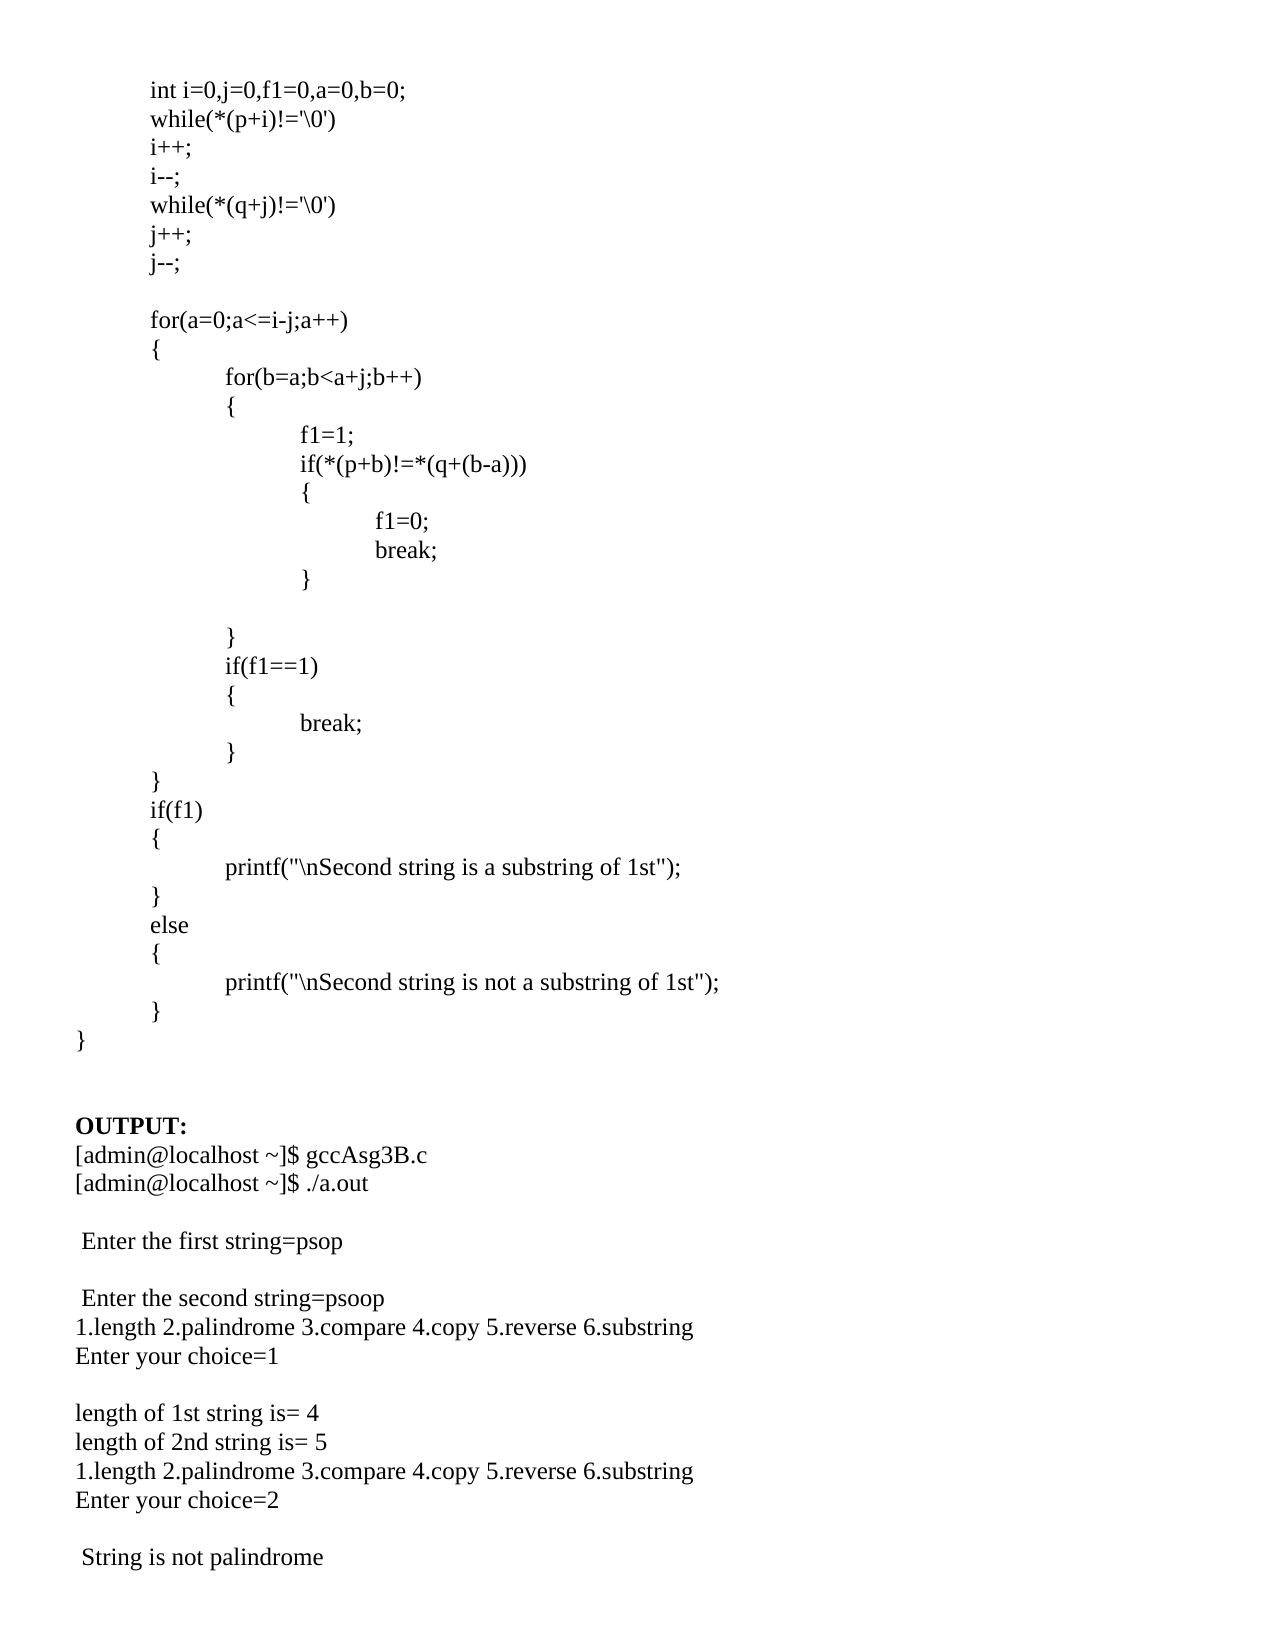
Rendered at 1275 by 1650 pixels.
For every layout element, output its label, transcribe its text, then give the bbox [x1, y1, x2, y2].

text Enter the first string=psop [75, 1226, 1200, 1255]
text [admin@localhost ~]$ ./a.out [75, 1168, 1200, 1197]
text { [75, 823, 1200, 852]
text } [75, 881, 1200, 910]
text Enter the second string=psoop [75, 1283, 1200, 1312]
text { [75, 938, 1200, 967]
text break; [75, 535, 1200, 564]
text printf("\nSecond string is a substring of 1st"); [75, 852, 1200, 881]
text while(*(q+j)!='\0') [75, 190, 1200, 219]
text Enter your choice=2 [75, 1485, 1200, 1513]
text } [75, 622, 1200, 651]
text while(*(p+i)!='\0') [75, 104, 1200, 132]
text int i=0,j=0,f1=0,a=0,b=0; [75, 75, 1200, 104]
text break; [75, 708, 1200, 737]
text else [75, 910, 1200, 938]
text i--; [75, 161, 1200, 190]
text length of 1st string is= 4 [75, 1398, 1200, 1427]
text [75, 1312, 1200, 1341]
text } [75, 564, 1200, 592]
text } [75, 737, 1200, 766]
text if(f1==1) [75, 651, 1200, 680]
text length of 2nd string is= 5 [75, 1427, 1200, 1456]
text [75, 1456, 1200, 1485]
text j++; [75, 219, 1200, 247]
text } [75, 766, 1200, 795]
text } [75, 1025, 1200, 1053]
text f1=1; [75, 420, 1200, 449]
text } [75, 996, 1200, 1025]
text { [75, 391, 1200, 420]
text j--; [75, 247, 1200, 276]
text { [75, 477, 1200, 506]
text { [75, 680, 1200, 708]
text printf("\nSecond string is not a substring of 1st"); [75, 967, 1200, 996]
text if(f1) [75, 795, 1200, 823]
text String is not palindrome [75, 1542, 1200, 1571]
text if(*(p+b)!=*(q+(b-a))) [75, 449, 1200, 477]
text i++; [75, 132, 1200, 161]
text { [75, 334, 1200, 362]
text OUTPUT: [75, 1111, 1200, 1140]
text [admin@localhost ~]$ gccAsg3B.c [75, 1140, 1200, 1168]
text for(b=a;b<a+j;b++) [75, 362, 1200, 391]
text Enter your choice=1 [75, 1341, 1200, 1370]
text f1=0; [75, 506, 1200, 535]
text for(a=0;a<=i-j;a++) [75, 305, 1200, 334]
